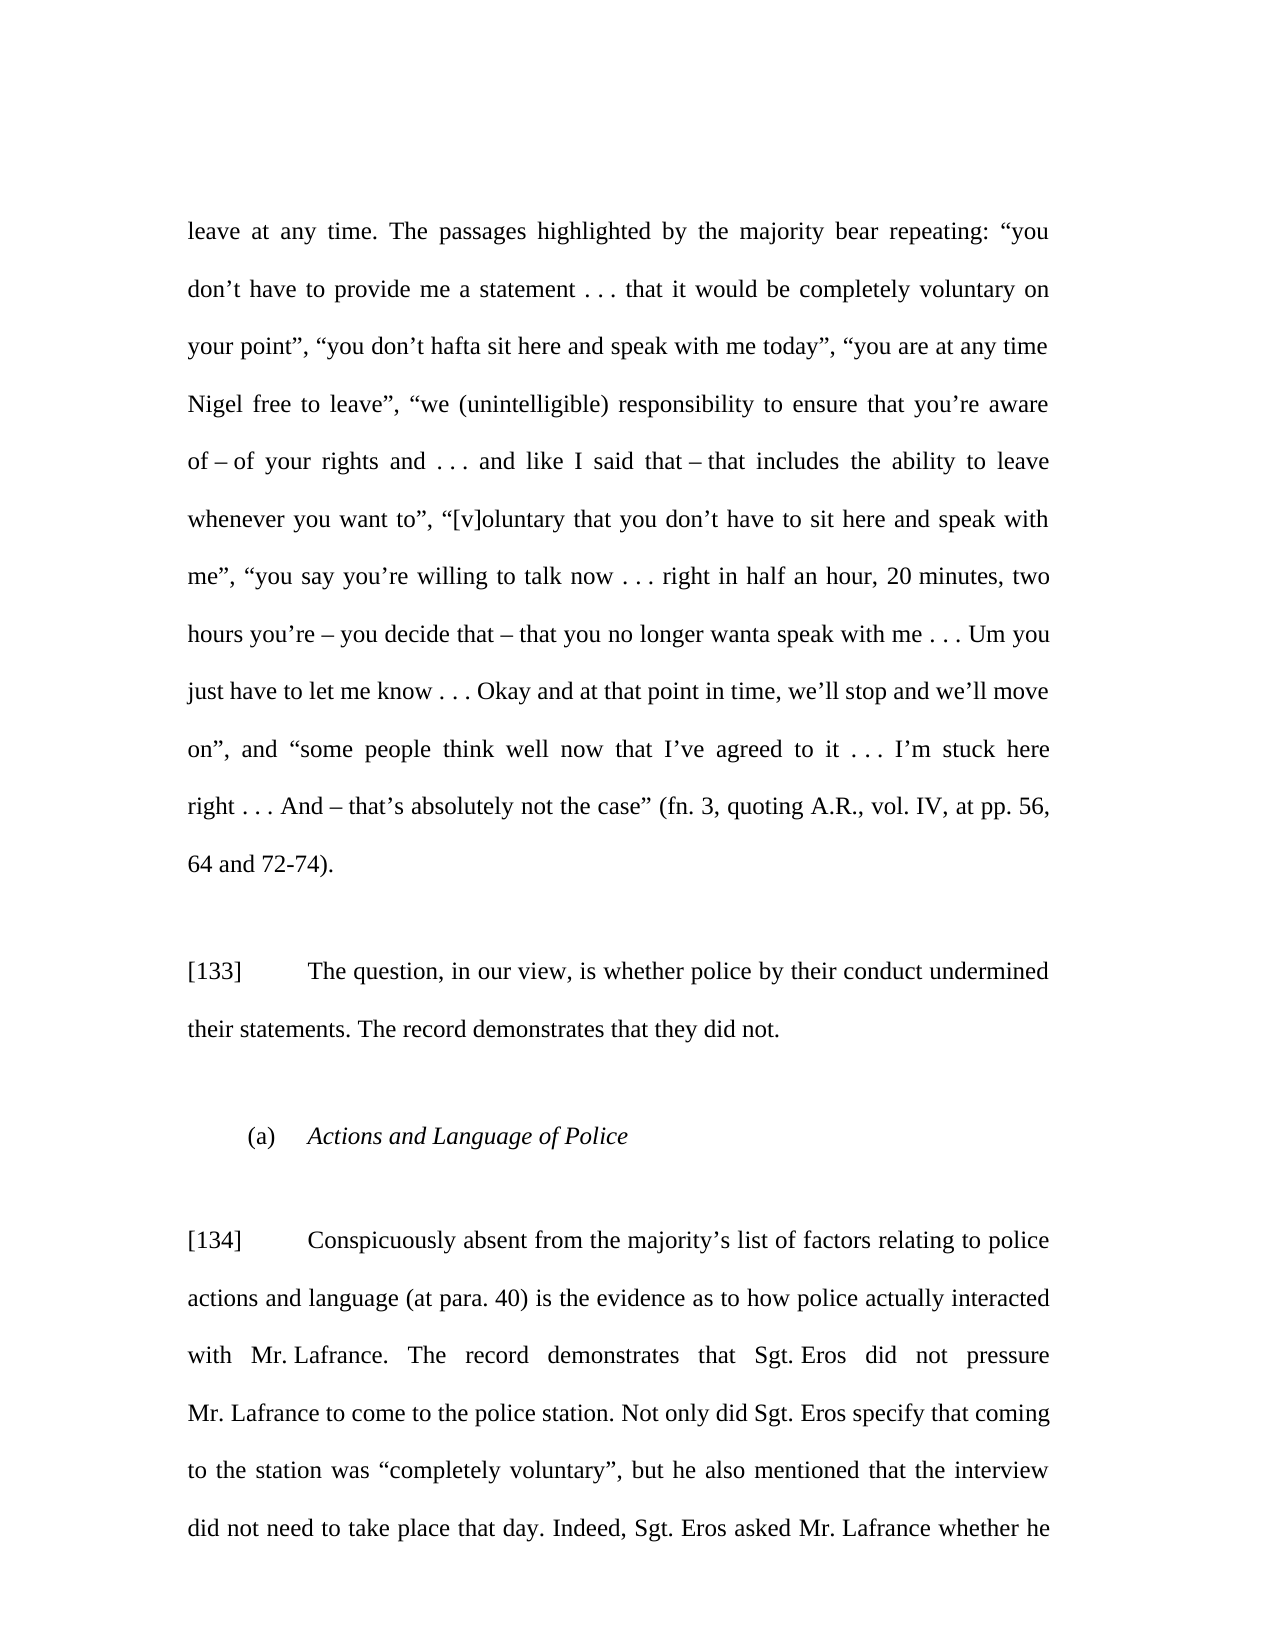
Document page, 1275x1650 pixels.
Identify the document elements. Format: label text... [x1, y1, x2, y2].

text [187, 216, 1050, 878]
text The question, in our view, is whether police by their conduct undermined their statements. The record demonstrates that they did not. [187, 956, 1050, 1043]
title Actions and Language of Police [247, 1121, 1050, 1150]
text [187, 1225, 1050, 1541]
